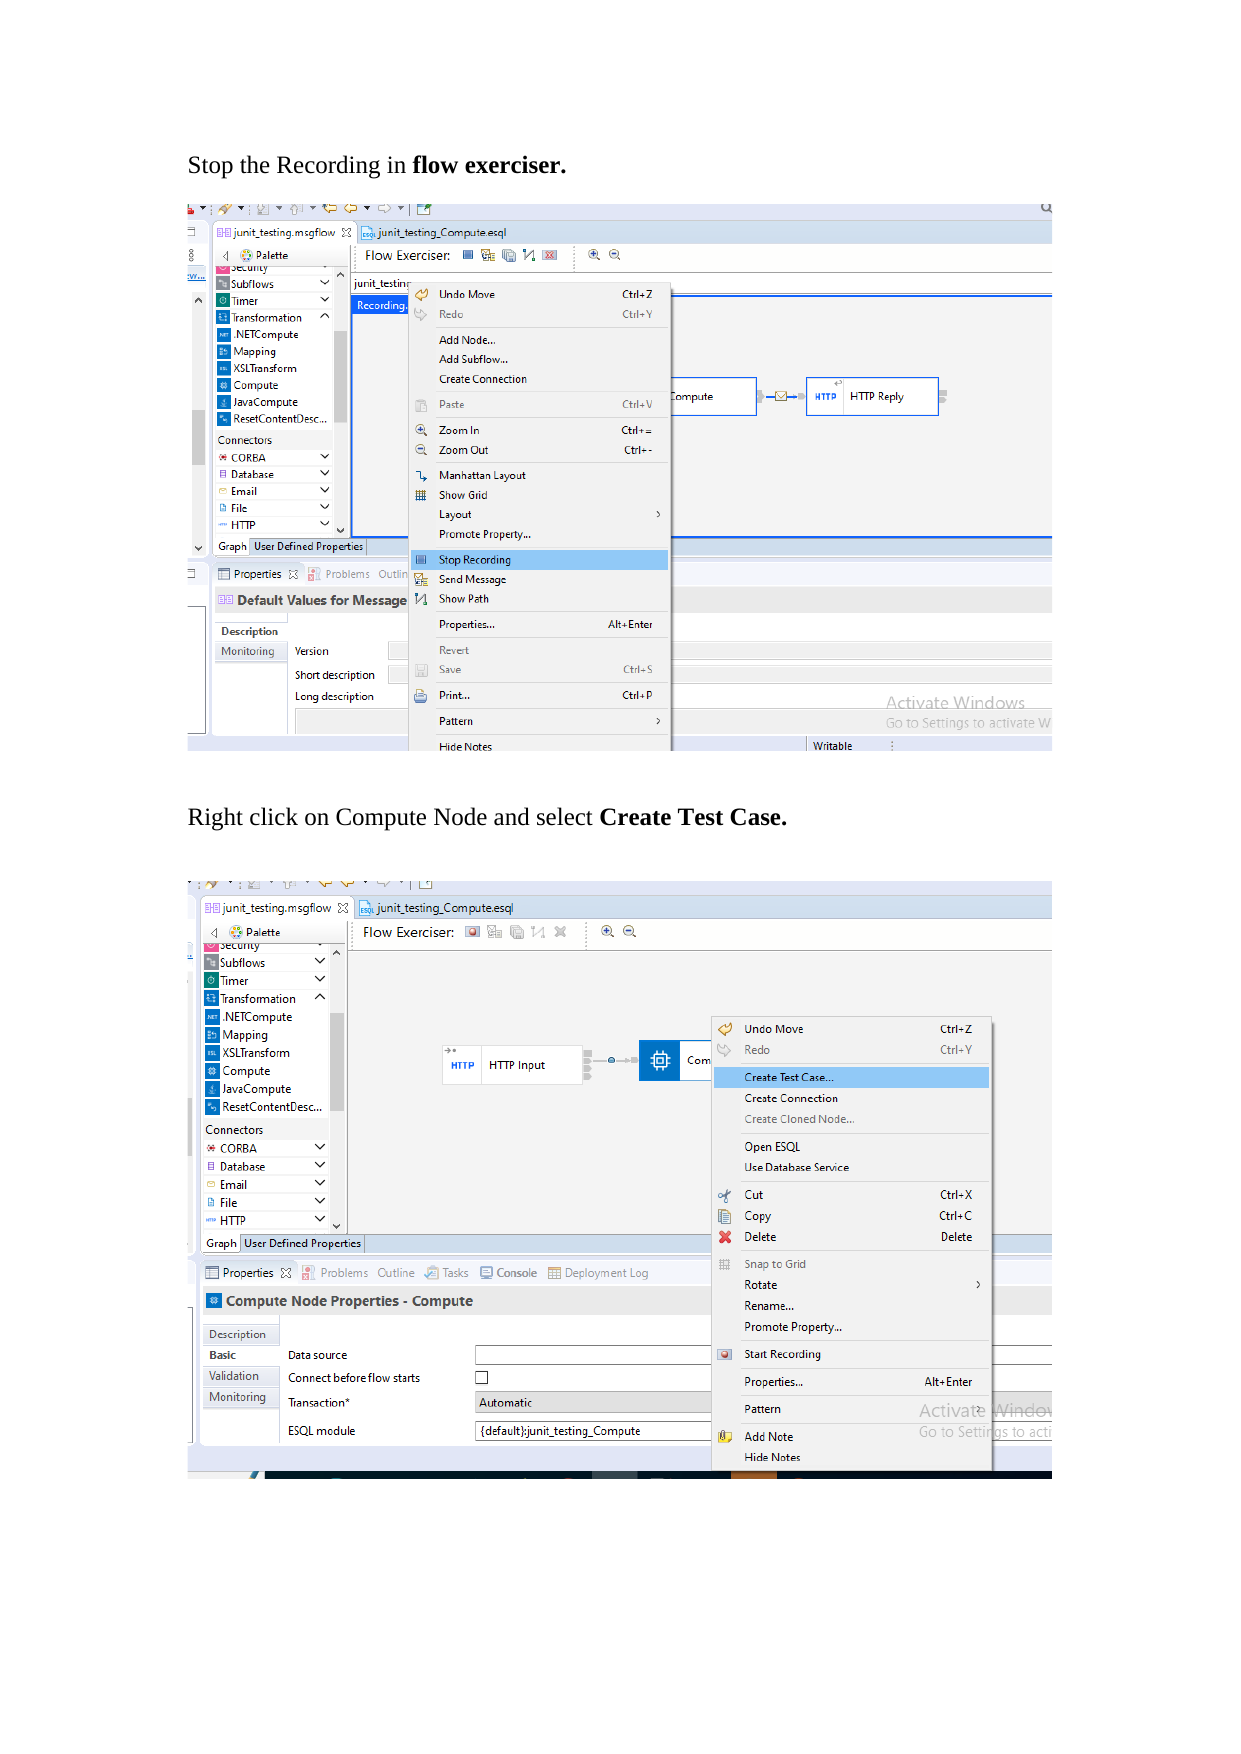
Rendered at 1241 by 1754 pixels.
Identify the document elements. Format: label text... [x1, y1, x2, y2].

text Stop the Recording in flow exerciser. [187, 150, 1053, 179]
text Right click on Compute Node and select Create Test Case. [187, 802, 1053, 830]
picture [187, 204, 1053, 751]
picture [187, 881, 1052, 1479]
